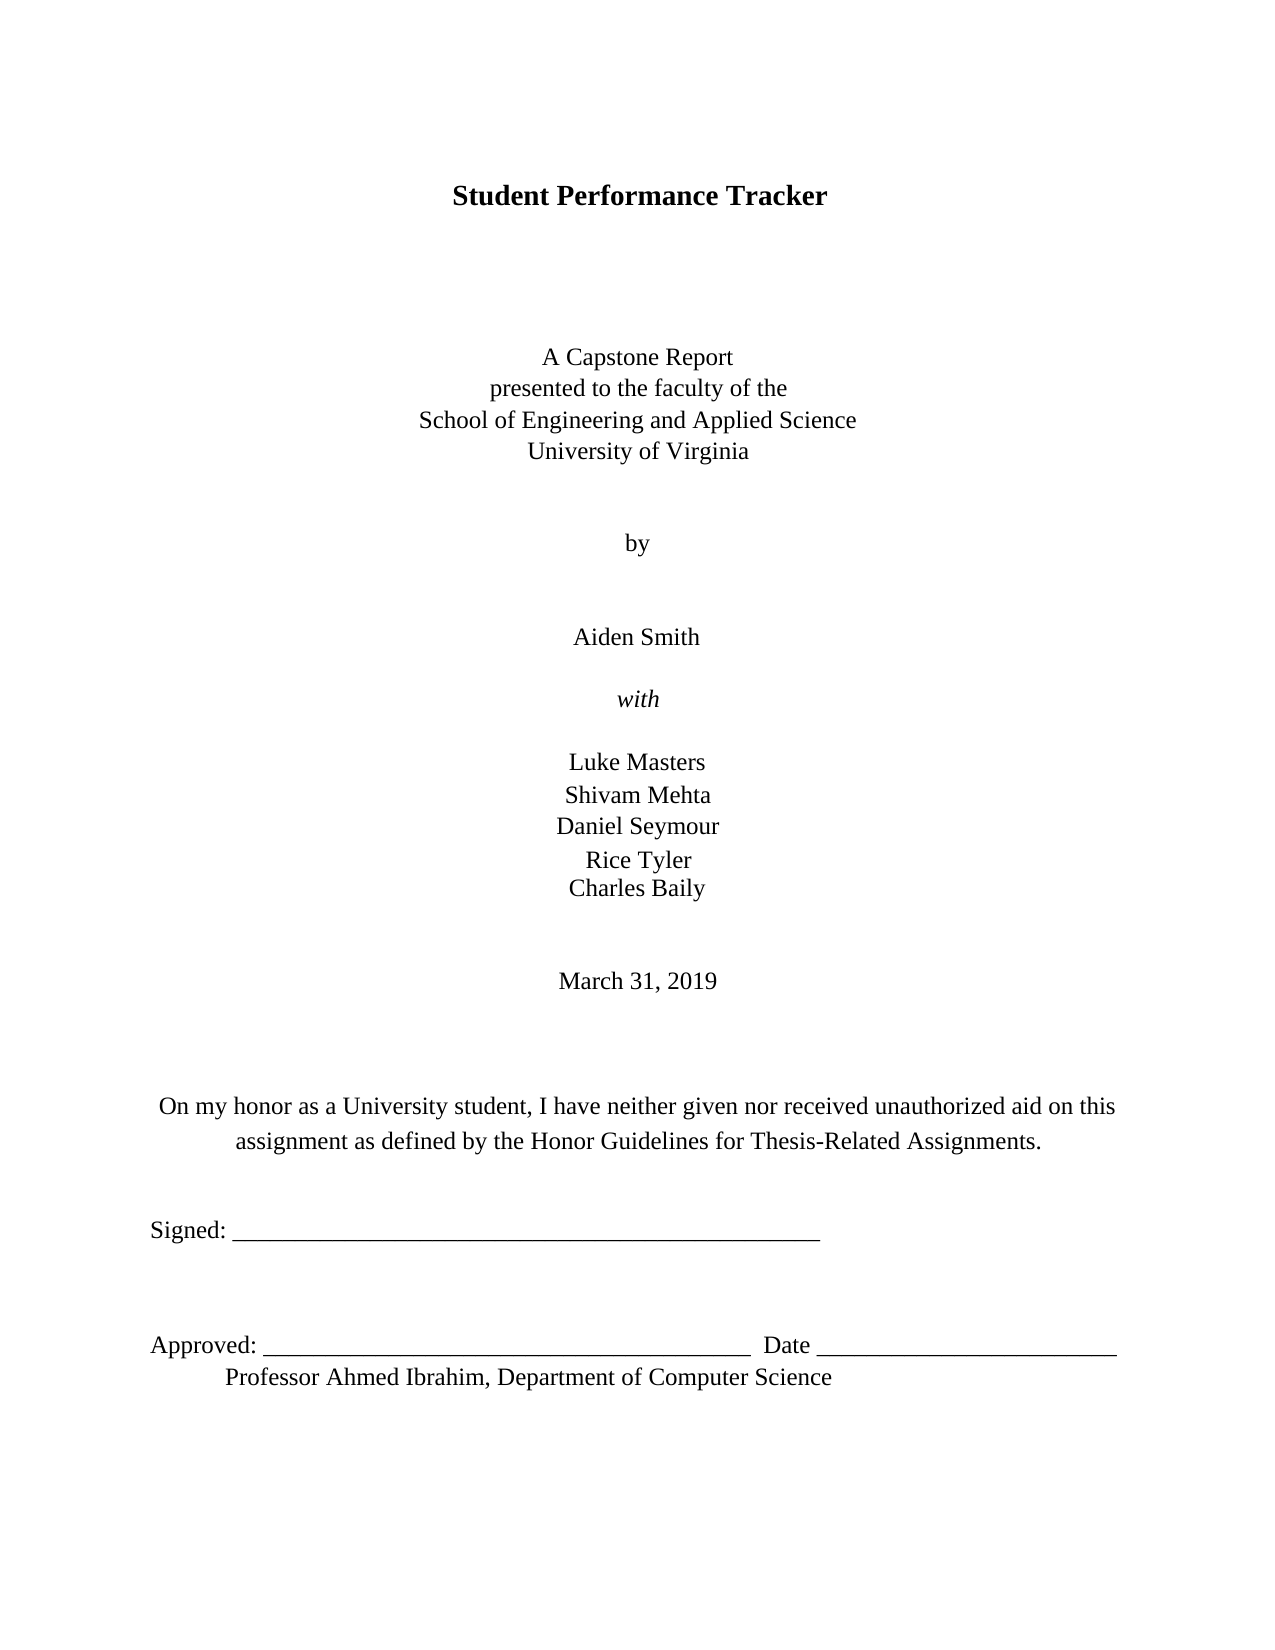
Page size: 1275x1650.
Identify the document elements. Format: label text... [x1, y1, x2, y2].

text Shivam Mehta [564, 780, 1117, 808]
text March 31, 2019 [558, 966, 1117, 995]
text Signed: _______________________________________________ [150, 1215, 1117, 1244]
text Daniel Seymour [556, 811, 1117, 840]
text Approved: _______________________________________ Date ________________________ [150, 1330, 1117, 1359]
text Charles Baily [569, 873, 1117, 902]
text Student Performance Tracker [452, 178, 1117, 212]
text School of Engineering and Applied Science [419, 405, 1117, 433]
text University of Virginia [527, 436, 1117, 465]
text by [625, 528, 1117, 557]
text Luke Masters [569, 747, 1117, 776]
text On my honor as a University student, I have neither given nor received unauthorized aid on this assignment as defined by the Honor Guidelines for Thesis-Related Assignments. [158, 1091, 1117, 1154]
text with [617, 684, 1117, 713]
text A Capstone Report presented to the faculty of the [489, 342, 787, 402]
text Aiden Smith [573, 622, 1117, 651]
text Rice Tyler [585, 845, 1117, 873]
text Professor Ahmed Ibrahim, Department of Computer Science [225, 1362, 1117, 1391]
